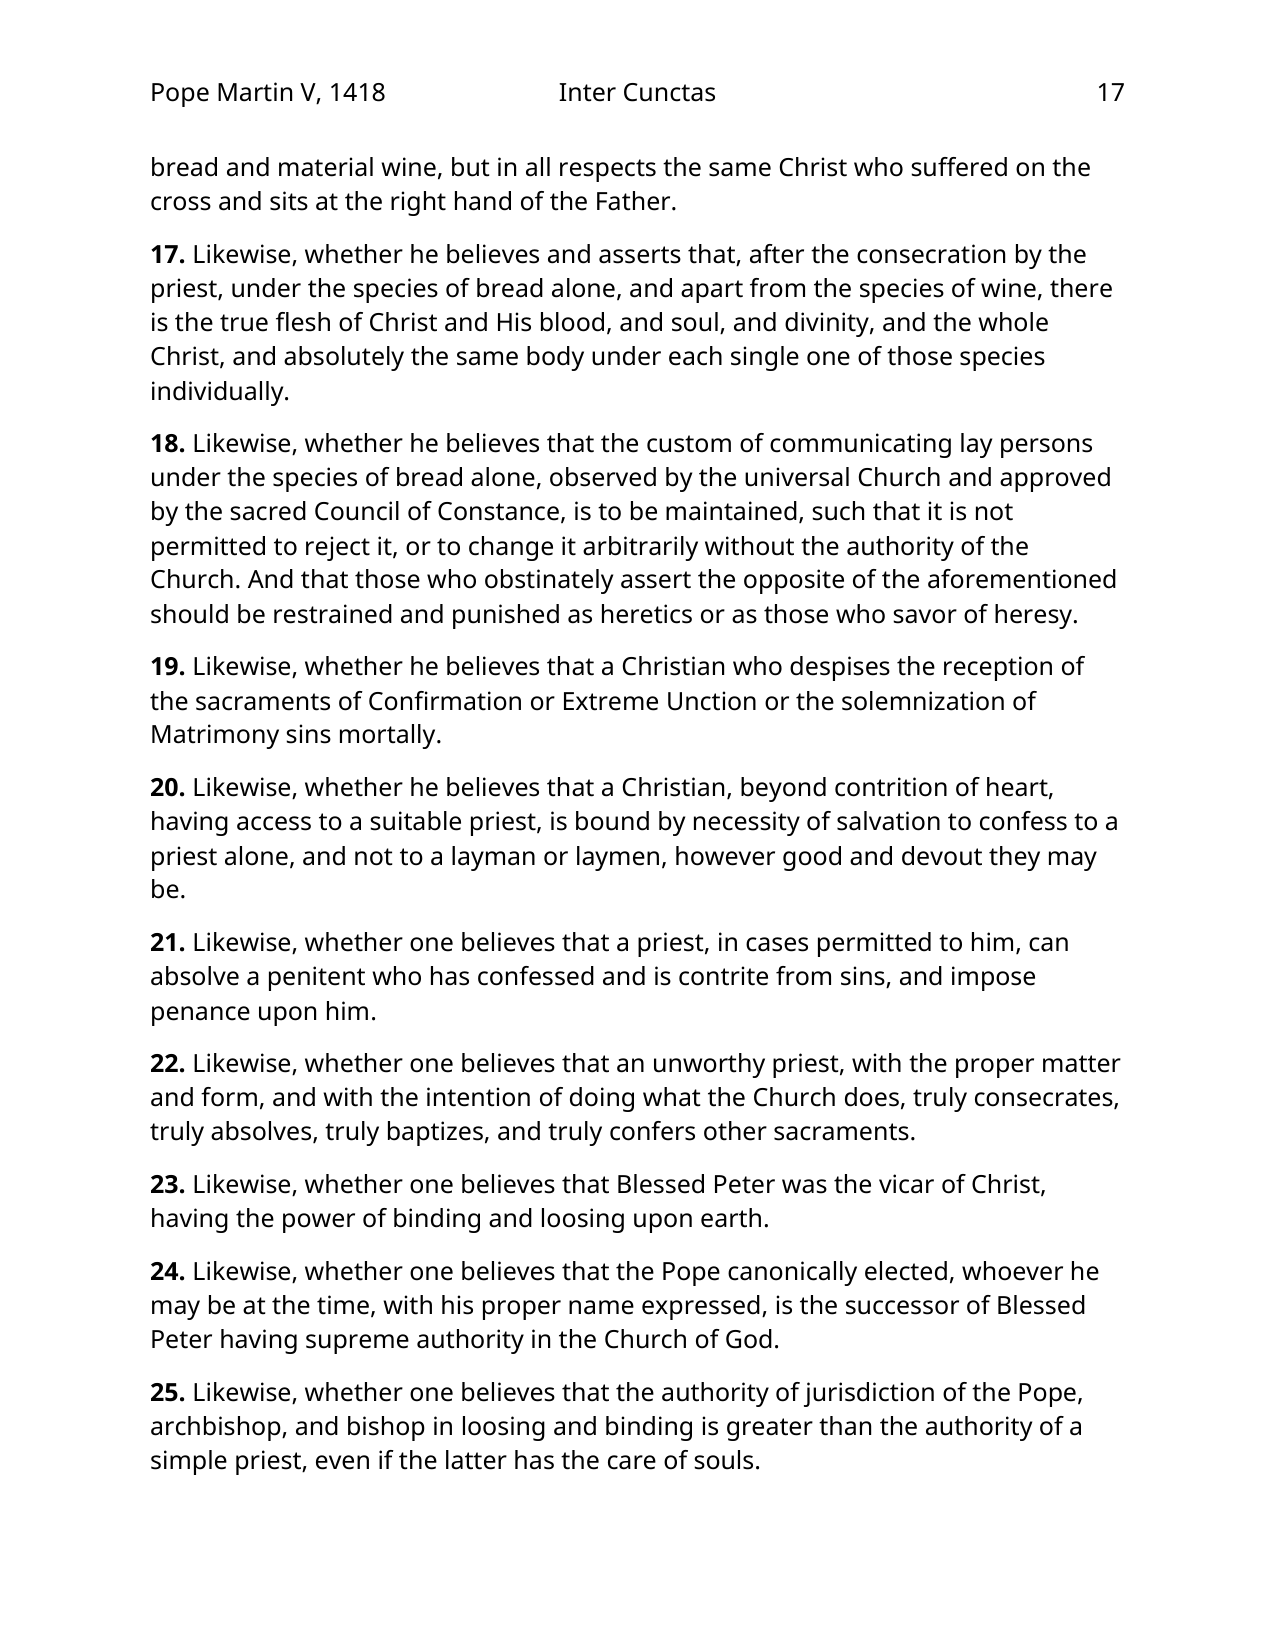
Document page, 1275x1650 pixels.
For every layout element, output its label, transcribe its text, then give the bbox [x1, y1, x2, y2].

text 18. Likewise, whether he believes that the custom of communicating lay persons under the species of bread alone, observed by the universal Church and approved by the sacred Council of Constance, is to be maintained, such that it is not permitted to reject it, or to change it arbitrarily without the authority of the Church. And that those who obstinately assert the opposite of the aforementioned should be restrained and punished as heretics or as those who savor of heresy. [150, 426, 1125, 630]
text 24. Likewise, whether one believes that the Pope canonically elected, whoever he may be at the time, with his proper name expressed, is the successor of Blessed Peter having supreme authority in the Church of God. [150, 1254, 1125, 1356]
text 20. Likewise, whether he believes that a Christian, beyond contrition of heart, having access to a suitable priest, is bound by necessity of salvation to confess to a priest alone, and not to a layman or laymen, however good and devout they may be. [150, 770, 1125, 906]
text 23. Likewise, whether one believes that Blessed Peter was the vicar of Christ, having the power of binding and loosing upon earth. [150, 1167, 1125, 1235]
text 22. Likewise, whether one believes that an unworthy priest, with the proper matter and form, and with the intention of doing what the Church does, truly consecrates, truly absolves, truly baptizes, and truly confers other sacraments. [150, 1046, 1125, 1148]
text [150, 150, 1125, 218]
text 17. Likewise, whether he believes and asserts that, after the consecration by the priest, under the species of bread alone, and apart from the species of wine, there is the true flesh of Christ and His blood, and soul, and divinity, and the whole Christ, and absolutely the same body under each single one of those species individually. [150, 237, 1125, 407]
text 25. Likewise, whether one believes that the authority of jurisdiction of the Pope, archbishop, and bishop in loosing and binding is greater than the authority of a simple priest, even if the latter has the care of souls. [150, 1375, 1125, 1477]
text 19. Likewise, whether he believes that a Christian who despises the reception of the sacraments of Confirmation or Extreme Unction or the solemnization of Matrimony sins mortally. [150, 649, 1125, 751]
text 21. Likewise, whether one believes that a priest, in cases permitted to him, can absolve a penitent who has confessed and is contrite from sins, and impose penance upon him. [150, 925, 1125, 1027]
